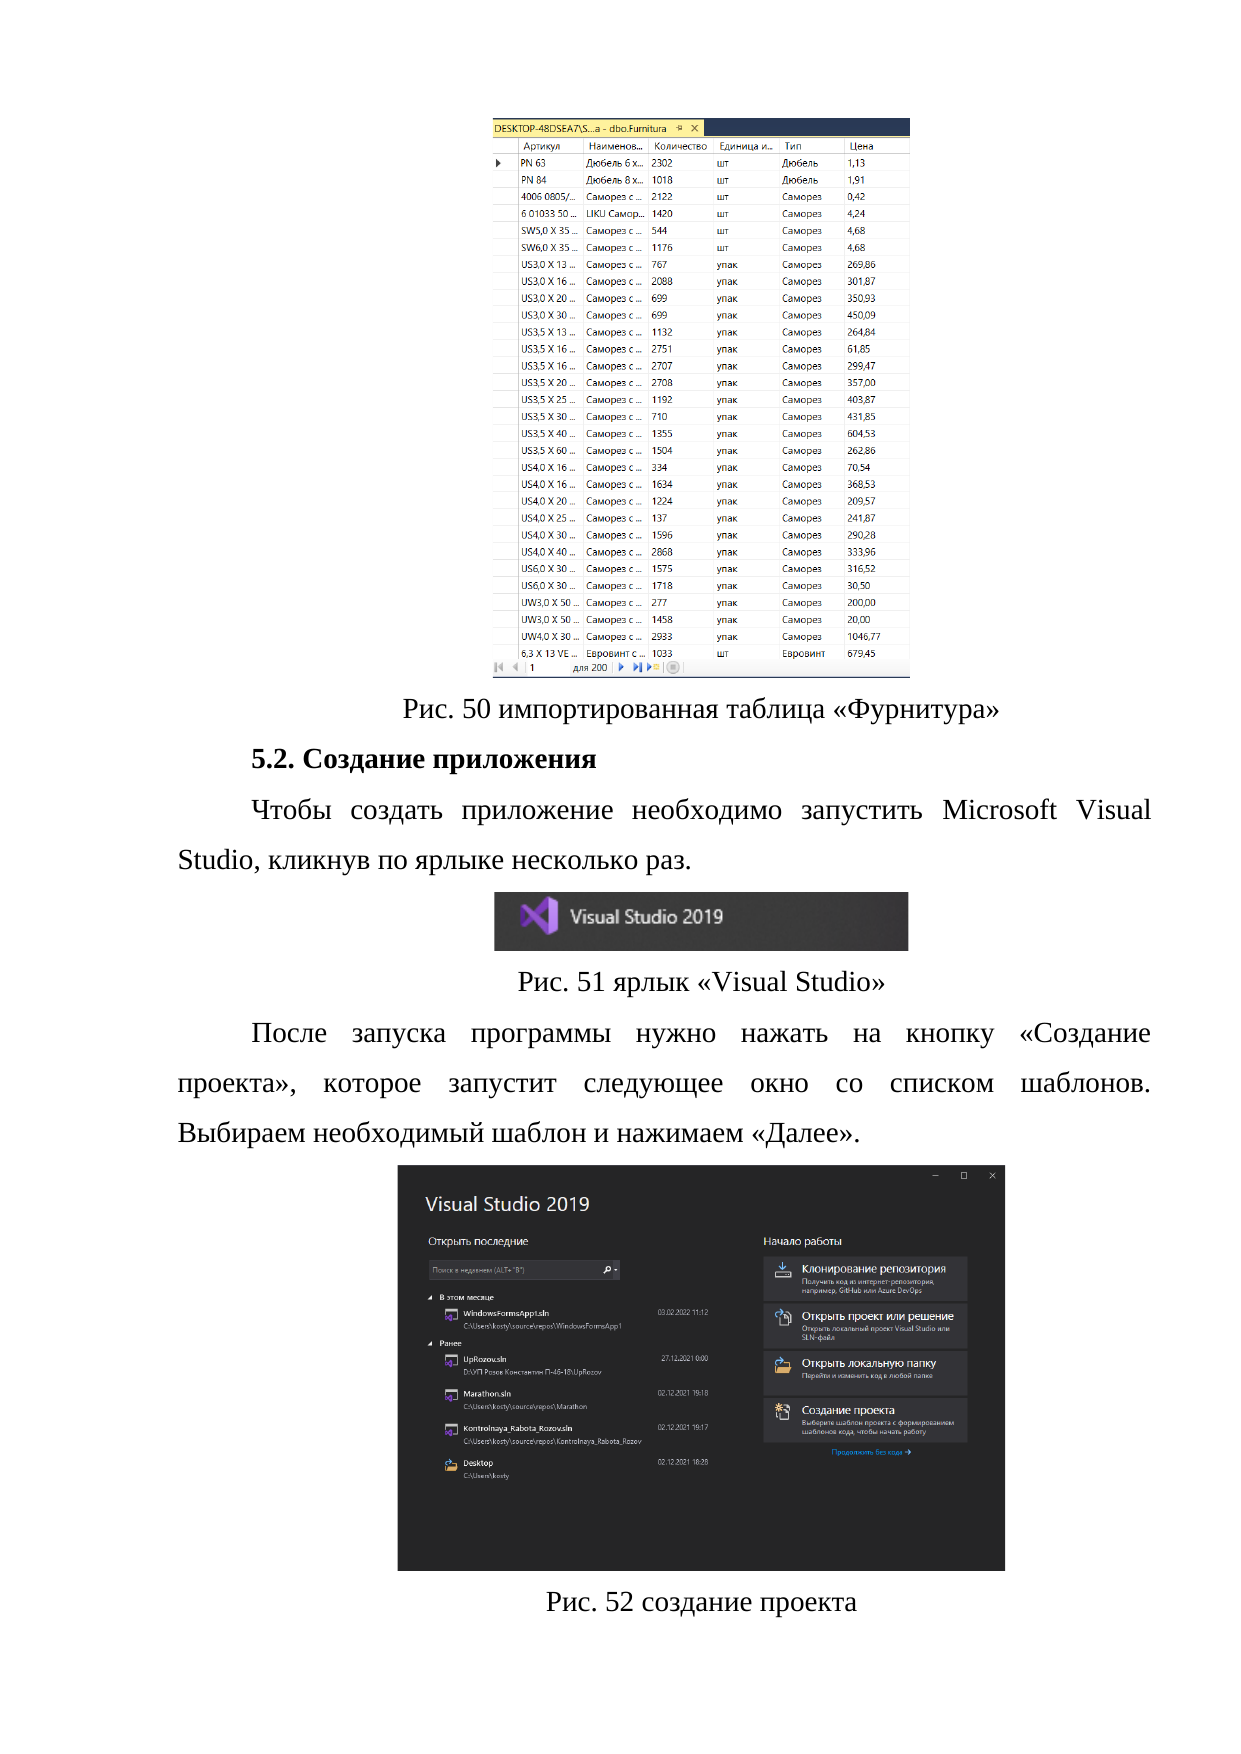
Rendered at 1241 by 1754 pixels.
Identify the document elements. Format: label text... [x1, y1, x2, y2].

text Рис. 50 импортированная таблица «Фурнитура» [177, 691, 1152, 725]
picture [494, 892, 909, 951]
picture [492, 118, 910, 678]
text Рис. 51 ярлык «Visual Studio» [177, 964, 1152, 998]
text Чтобы создать приложение необходимо запустить Microsoft Visual Studio, кликнув по ярлыке несколько раз. [177, 792, 1152, 876]
text Рис. 52 создание проекта [177, 1584, 1152, 1618]
text После запуска программы нужно нажать на кнопку «Создание проекта», которое запустит следующее окно со списком шаблонов. Выбираем необходимый шаблон и нажимаем «Далее». [177, 1015, 1152, 1149]
text 5.2. Создание приложения [177, 742, 1152, 775]
picture [397, 1165, 1006, 1571]
